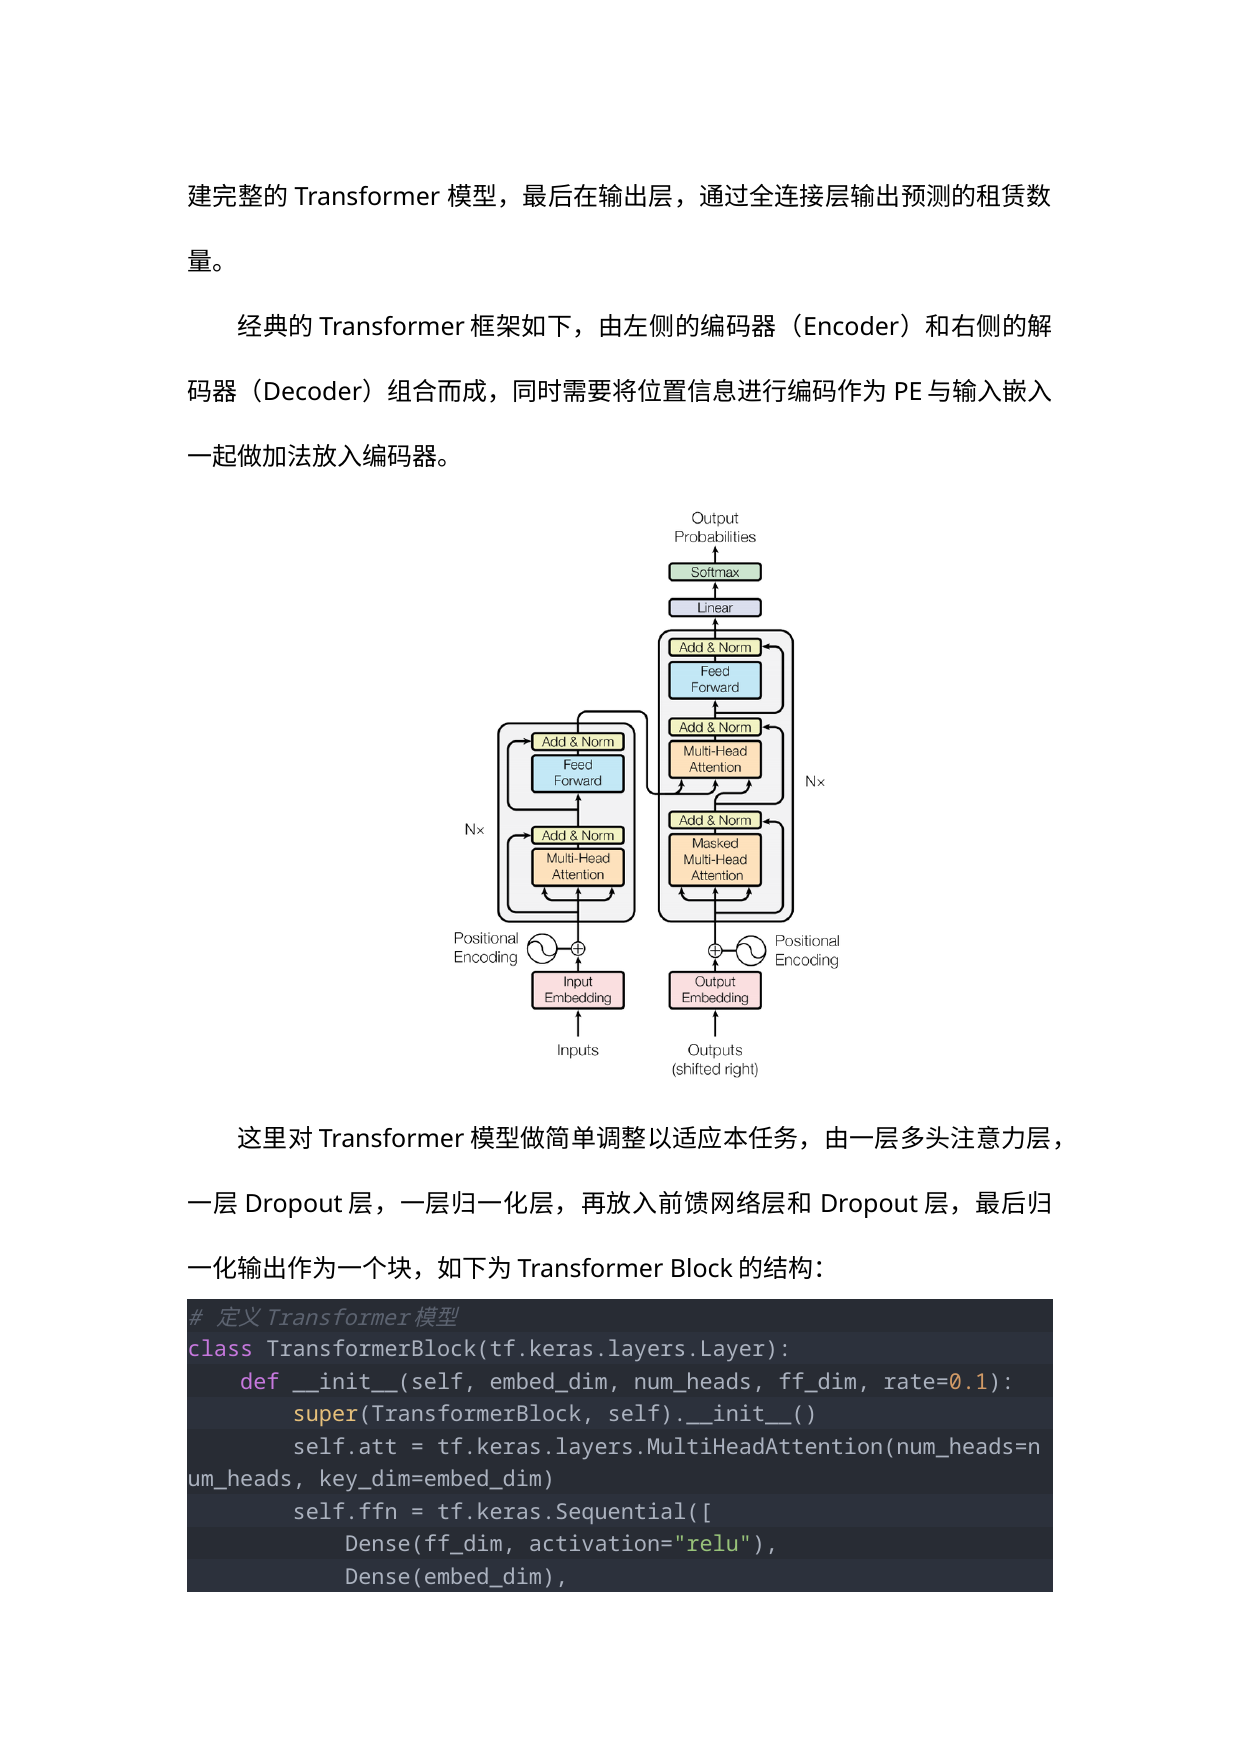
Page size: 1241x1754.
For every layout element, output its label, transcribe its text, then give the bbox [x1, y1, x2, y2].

text Dense(embed_dim), [187, 1559, 1053, 1592]
text def __init__(self, embed_dim, num_heads, ff_dim, rate=0.1): [187, 1364, 1053, 1397]
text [187, 162, 1053, 292]
text super(TransformerBlock, self).__init__() [187, 1397, 1053, 1429]
text Dense(ff_dim, activation="relu"), [187, 1527, 1053, 1559]
text self.att = tf.keras.layers.MultiHeadAttention(num_heads=num_heads, key_dim=embed_dim) [187, 1429, 1053, 1494]
picture [439, 491, 852, 1088]
text 经典的Transformer框架如下，由左侧的编码器（Encoder）和右侧的解码器（Decoder）组合而成，同时需要将位置信息进行编码作为PE与输入嵌入一起做加法放入编码器。 [187, 292, 1053, 487]
text # 定义Transformer模型 [187, 1299, 1053, 1332]
text class TransformerBlock(tf.keras.layers.Layer): [187, 1332, 1053, 1364]
text 这里对Transformer模型做简单调整以适应本任务，由一层多头注意力层，一层Dropout层，一层归一化层，再放入前馈网络层和Dropout层，最后归一化输出作为一个块，如下为Transformer Block的结构： [187, 1104, 1053, 1299]
text self.ffn = tf.keras.Sequential([ [187, 1494, 1053, 1527]
